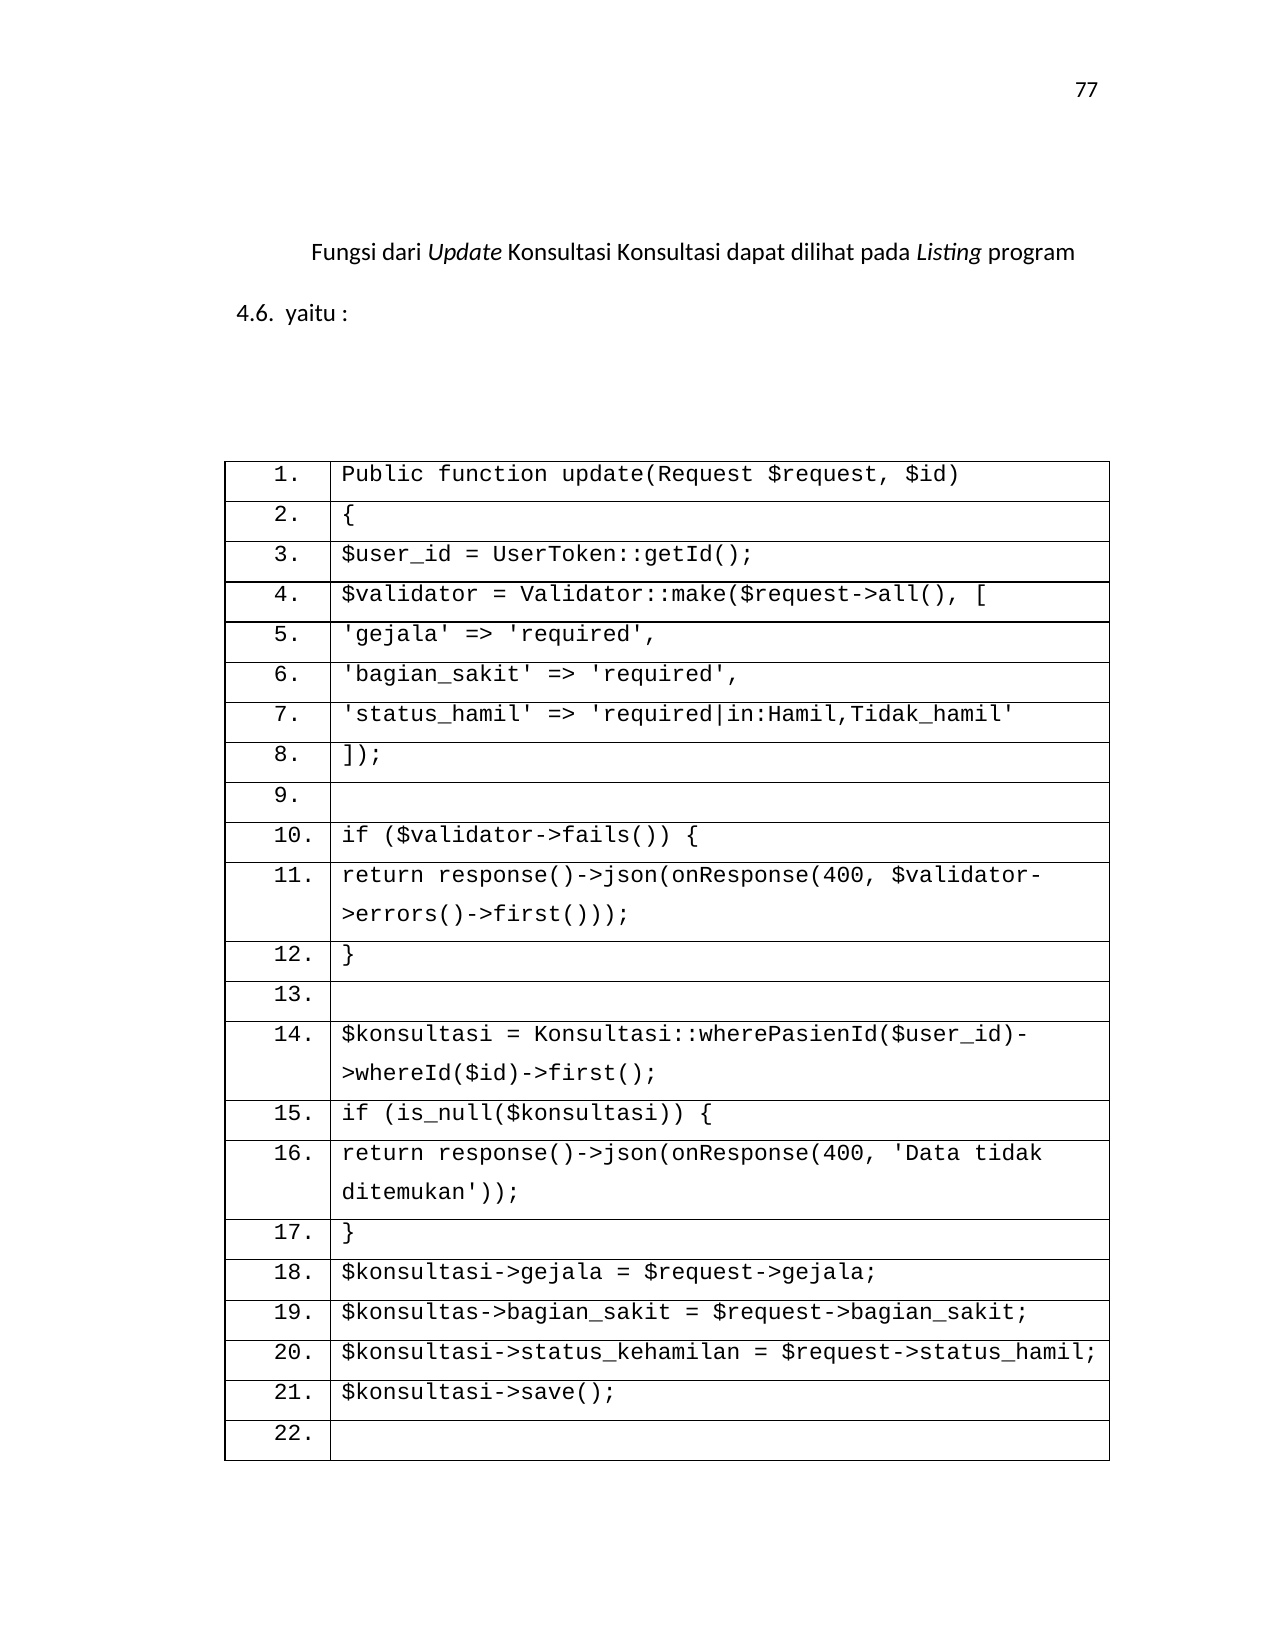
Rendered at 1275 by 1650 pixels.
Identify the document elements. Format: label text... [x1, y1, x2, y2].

table_cell [226, 1421, 330, 1460]
table_cell $konsultasi->save(); [331, 1381, 1109, 1420]
table_cell [226, 1381, 330, 1420]
table_cell $konsultas->bagian_sakit = $request->bagian_sakit; [331, 1301, 1109, 1339]
table_cell 'gejala' => 'required', [331, 623, 1109, 662]
table_header [226, 462, 330, 501]
table_cell [226, 1220, 330, 1259]
table_cell [226, 502, 330, 541]
table_cell [331, 1421, 1109, 1460]
table_cell } [331, 1220, 1109, 1259]
table_cell 'bagian_sakit' => 'required', [331, 663, 1109, 702]
table_cell [331, 783, 1109, 822]
table_cell [226, 783, 330, 822]
table_cell [226, 1141, 330, 1219]
table_cell [226, 942, 330, 981]
table_cell [331, 982, 1109, 1021]
table_cell [226, 743, 330, 782]
table_cell return response()->json(onResponse(400, $validator->errors()->first())); [331, 863, 1109, 941]
text Fungsi dari Update Konsultasi Konsultasi dapat dilihat pada Listing program 4.6. yaitu : [236, 236, 1098, 328]
table_cell [226, 1101, 330, 1140]
table_cell [226, 583, 330, 621]
table_cell $konsultasi->gejala = $request->gejala; [331, 1260, 1109, 1299]
table_cell $konsultasi->status_kehamilan = $request->status_hamil; [331, 1341, 1109, 1380]
table_cell $validator = Validator::make($request->all(), [ [331, 583, 1109, 621]
table_cell ]); [331, 743, 1109, 782]
table_cell [226, 542, 330, 581]
table_cell [226, 703, 330, 742]
table_cell [226, 623, 330, 662]
table_cell $user_id = UserToken::getId(); [331, 542, 1109, 581]
table_cell return response()->json(onResponse(400, 'Data tidak ditemukan')); [331, 1141, 1109, 1219]
table_cell [226, 1260, 330, 1299]
table_cell if (is_null($konsultasi)) { [331, 1101, 1109, 1140]
table_cell } [331, 942, 1109, 981]
table_cell [226, 982, 330, 1021]
table_cell 'status_hamil' => 'required|in:Hamil,Tidak_hamil' [331, 703, 1109, 742]
table_cell [226, 1022, 330, 1100]
table_cell { [331, 502, 1109, 541]
table_cell [226, 1341, 330, 1380]
table_cell if ($validator->fails()) { [331, 823, 1109, 862]
table_cell $konsultasi = Konsultasi::wherePasienId($user_id)->whereId($id)->first(); [331, 1022, 1109, 1100]
table_cell [226, 663, 330, 702]
table_cell [226, 823, 330, 862]
table_header Public function update(Request $request, $id) [331, 462, 1109, 501]
table_cell [226, 863, 330, 941]
table_cell [226, 1301, 330, 1339]
